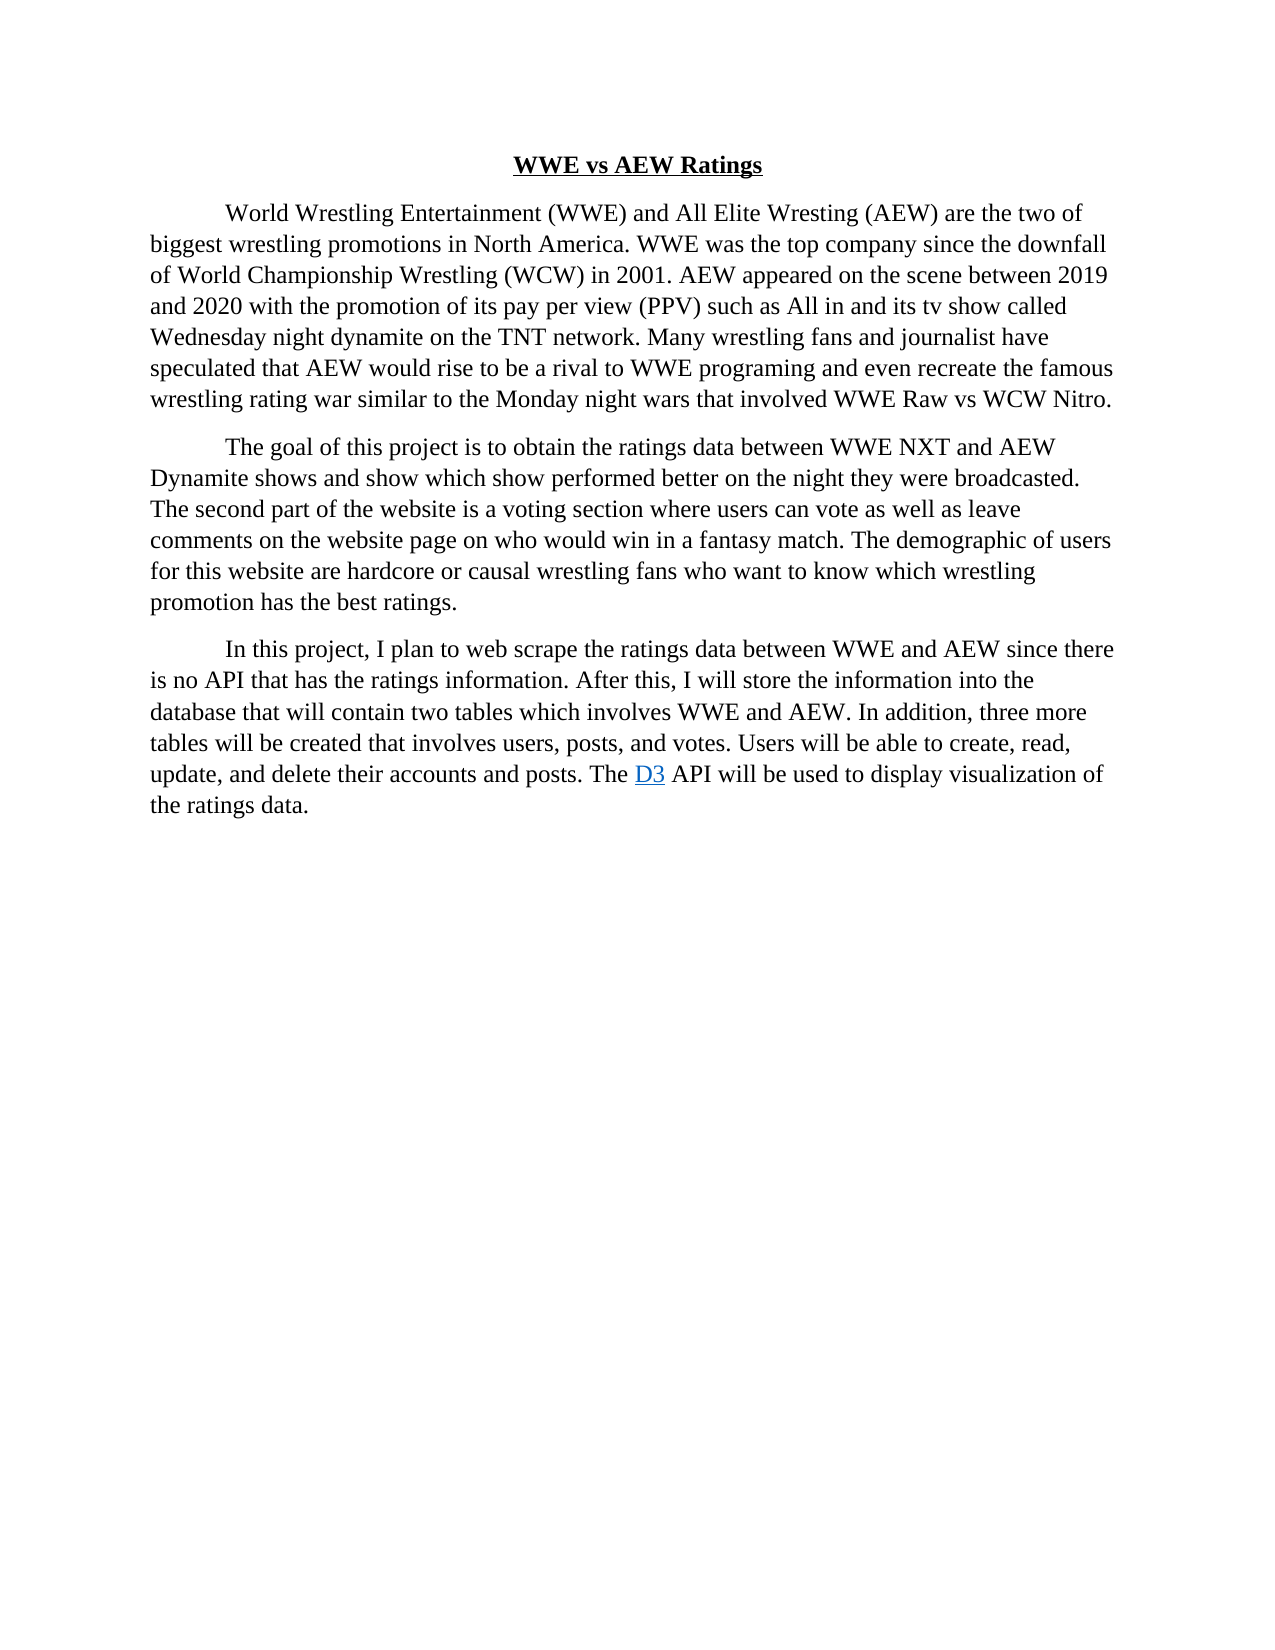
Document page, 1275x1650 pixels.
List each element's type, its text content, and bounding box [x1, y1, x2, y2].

text World Wrestling Entertainment (WWE) and All Elite Wresting (AEW) are the two of biggest wrestling promotions in North America. WWE was the top company since the downfall of World Championship Wrestling (WCW) in 2001. AEW appeared on the scene between 2019 and 2020 with the promotion of its pay per view (PPV) such as All in and its tv show called Wednesday night dynamite on the TNT network. Many wrestling fans and journalist have speculated that AEW would rise to be a rival to WWE programing and even recreate the famous wrestling rating war similar to the Monday night wars that involved WWE Raw vs WCW Nitro. [150, 198, 1125, 413]
text The goal of this project is to obtain the ratings data between WWE NXT and AEW Dynamite shows and show which show performed better on the night they were broadcasted. The second part of the website is a voting section where users can vote as well as leave comments on the website page on who would win in a fantasy match. The demographic of users for this website are hardcore or causal wrestling fans who want to know which wrestling promotion has the best ratings. [150, 432, 1125, 616]
text In this project, I plan to web scrape the ratings data between WWE and AEW since there is no API that has the ratings information. After this, I will store the information into the database that will contain two tables which involves WWE and AEW. In addition, three more tables will be created that involves users, posts, and votes. Users will be able to create, read, update, and delete their accounts and posts. The D3 API will be used to display visualization of the ratings data. [150, 634, 1125, 818]
text WWE vs AEW Ratings [150, 150, 1125, 179]
